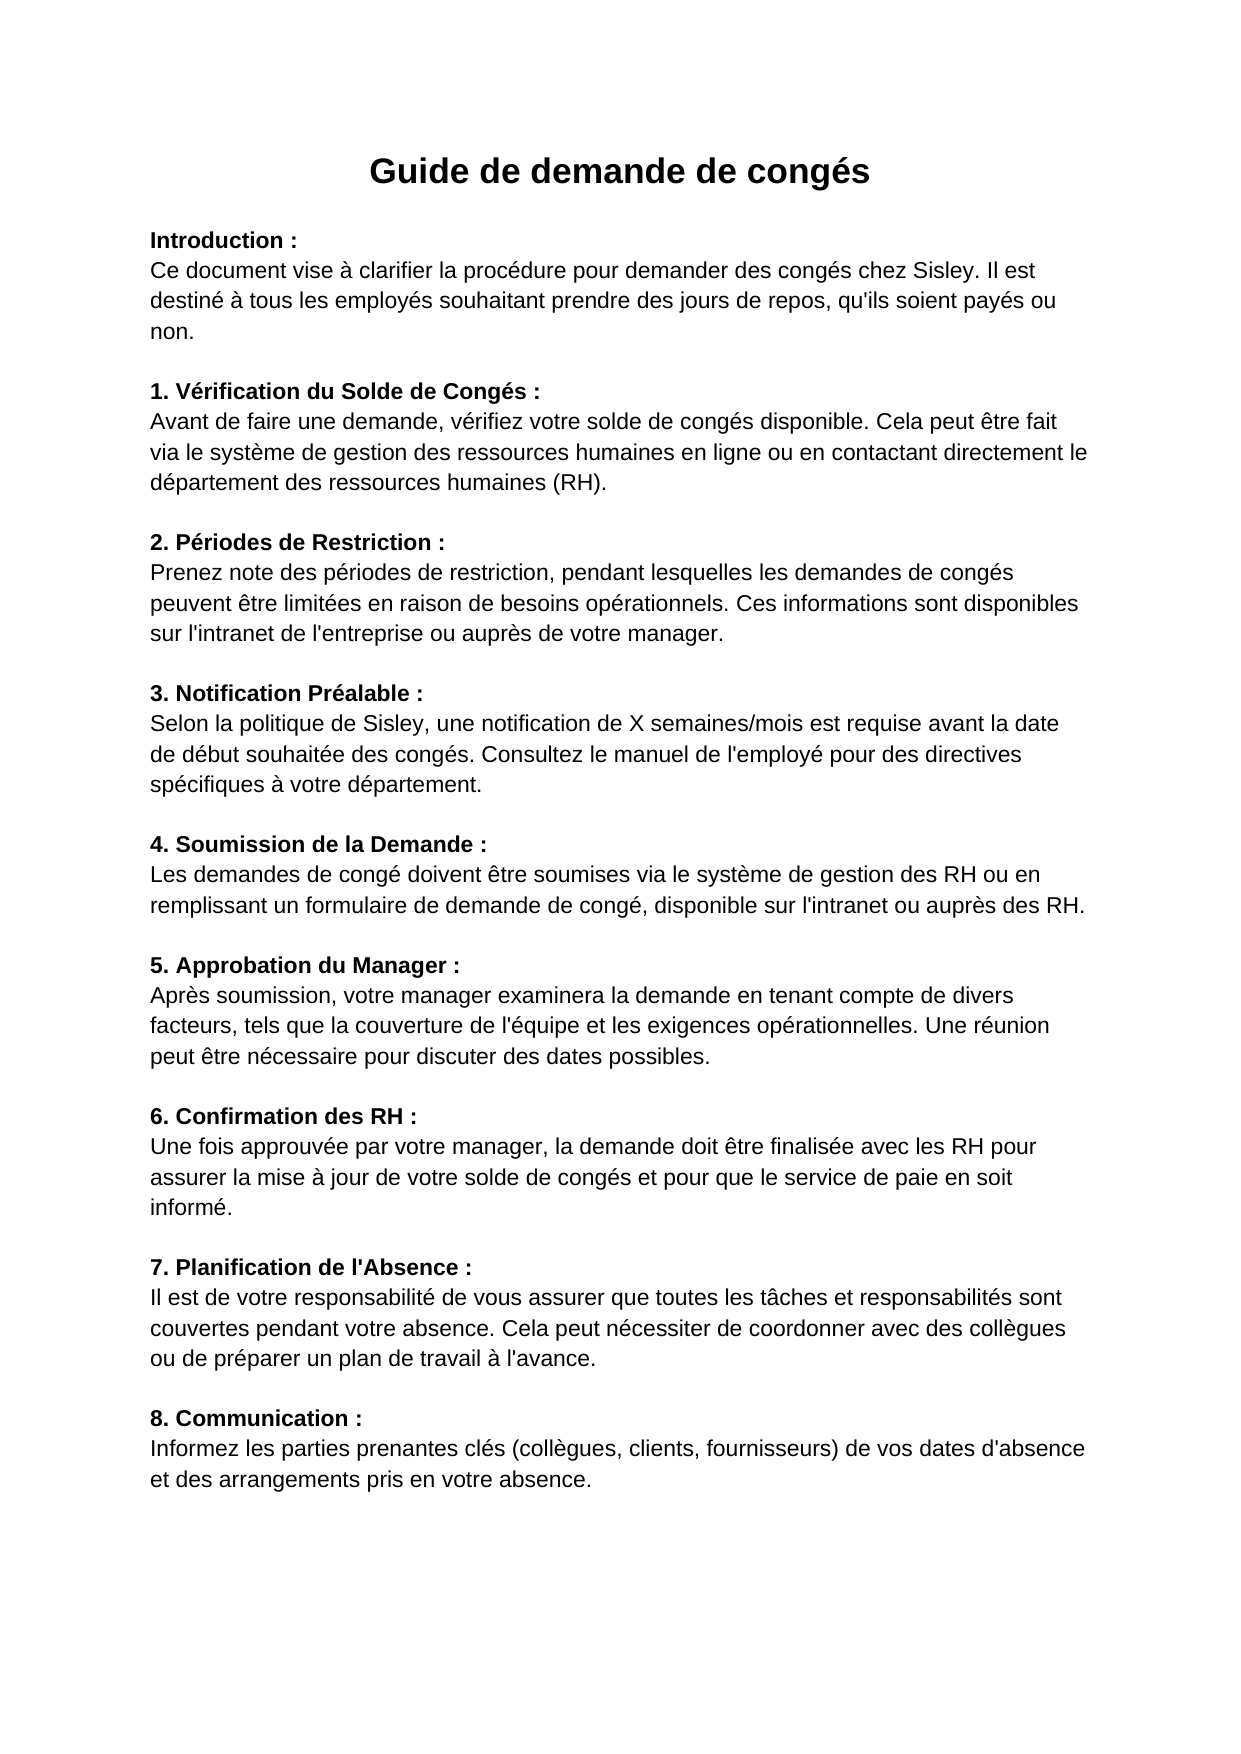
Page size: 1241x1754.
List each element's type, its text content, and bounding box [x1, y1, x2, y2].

text Les demandes de congé doivent être soumises via le système de gestion des RH ou en remplissant un formulaire de demande de congé, disponible sur l'intranet ou auprès des RH. [150, 861, 1090, 918]
text Avant de faire une demande, vérifiez votre solde de congés disponible. Cela peut être fait via le système de gestion des ressources humaines en ligne ou en contactant directement le département des ressources humaines (RH). [150, 408, 1090, 495]
text Ce document vise à clarifier la procédure pour demander des congés chez Sisley. Il est destiné à tous les employés souhaitant prendre des jours de repos, qu'ils soient payés ou non. [150, 257, 1090, 344]
text Après soumission, votre manager examinera la demande en tenant compte de divers facteurs, tels que la couverture de l'équipe et les exigences opérationnelles. Une réunion peut être nécessaire pour discuter des dates possibles. [150, 982, 1090, 1069]
text 3. Notification Préalable : [150, 680, 1090, 706]
text 6. Confirmation des RH : [150, 1103, 1090, 1129]
text 7. Planification de l'Absence : [150, 1254, 1090, 1280]
text Prenez note des périodes de restriction, pendant lesquelles les demandes de congés peuvent être limitées en raison de besoins opérationnels. Ces informations sont disponibles sur l'intranet de l'entreprise ou auprès de votre manager. [150, 559, 1090, 646]
text 8. Communication : [150, 1405, 1090, 1431]
text 4. Soumission de la Demande : [150, 831, 1090, 857]
text 5. Approbation du Manager : [150, 952, 1090, 978]
text Informez les parties prenantes clés (collègues, clients, fournisseurs) de vos dates d'absence et des arrangements pris en votre absence. [150, 1435, 1090, 1492]
text Il est de votre responsabilité de vous assurer que toutes les tâches et responsabilités sont couvertes pendant votre absence. Cela peut nécessiter de coordonner avec des collègues ou de préparer un plan de travail à l'avance. [150, 1284, 1090, 1371]
text 1. Vérification du Solde de Congés : [150, 378, 1090, 404]
text Guide de demande de congés [150, 150, 1090, 191]
text Selon la politique de Sisley, une notification de X semaines/mois est requise avant la date de début souhaitée des congés. Consultez le manuel de l'employé pour des directives spécifiques à votre département. [150, 710, 1090, 797]
text Introduction : [150, 227, 1090, 253]
text Une fois approuvée par votre manager, la demande doit être finalisée avec les RH pour assurer la mise à jour de votre solde de congés et pour que le service de paie en soit informé. [150, 1133, 1090, 1220]
text 2. Périodes de Restriction : [150, 529, 1090, 555]
